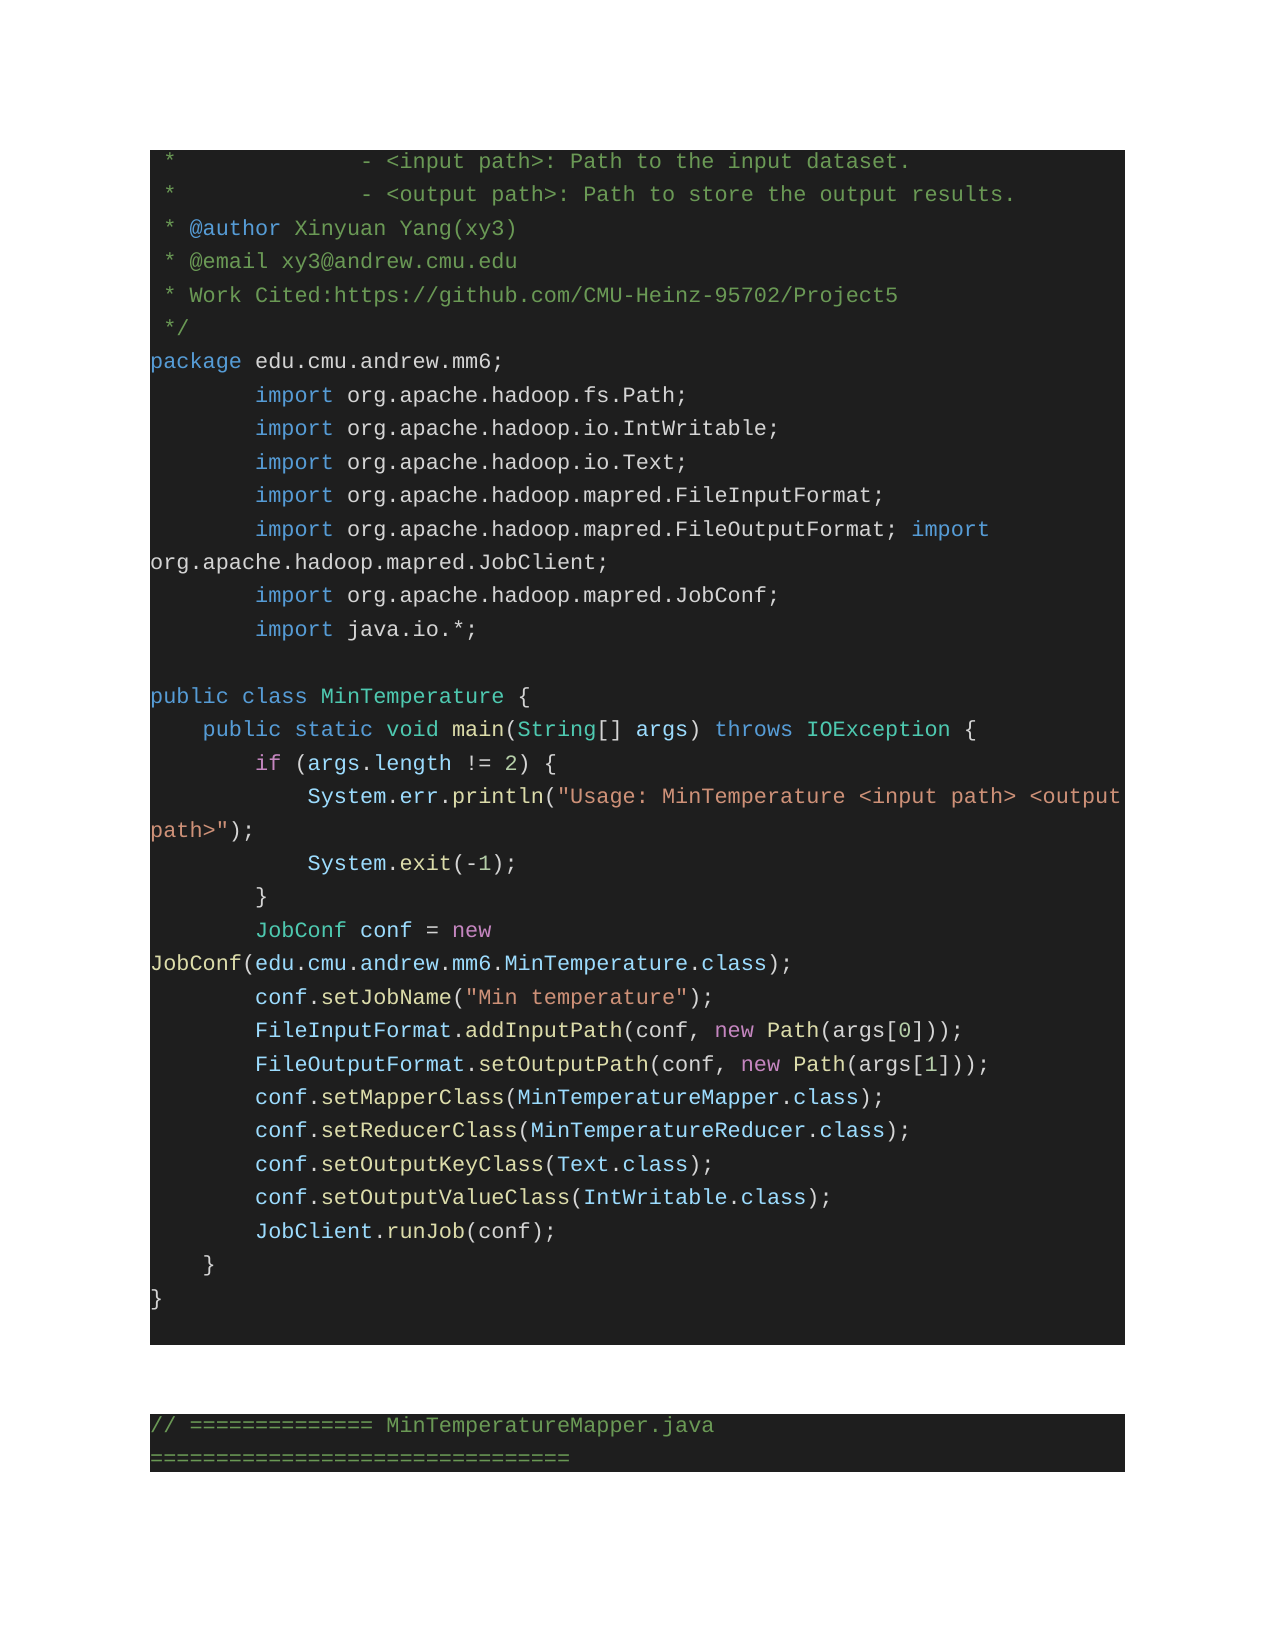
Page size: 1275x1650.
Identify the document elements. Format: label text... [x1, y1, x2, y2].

text // ============== MinTemperatureMapper.java ================================ [150, 1414, 1125, 1472]
text JobConf conf = new JobConf(edu.cmu.andrew.mm6.MinTemperature.class); [150, 919, 1125, 977]
text * @author Xinyuan Yang(xy3) [150, 217, 1125, 242]
text System.err.println("Usage: MinTemperature <input path> <output path>"); [150, 785, 1125, 843]
text import org.apache.hadoop.fs.Path; [150, 384, 1125, 409]
text } [150, 1287, 1125, 1312]
text if (args.length != 2) { [150, 752, 1125, 777]
text public static void main(String[] args) throws IOException { [150, 718, 1125, 743]
text import org.apache.hadoop.mapred.FileInputFormat; [150, 484, 1125, 509]
text import org.apache.hadoop.mapred.JobConf; [150, 585, 1125, 609]
text * @email xy3@andrew.cmu.edu [150, 250, 1125, 275]
text */ [150, 317, 1125, 342]
text * - <input path>: Path to the input dataset. [150, 150, 1125, 175]
text conf.setOutputKeyClass(Text.class); [150, 1153, 1125, 1178]
text import org.apache.hadoop.io.IntWritable; [150, 417, 1125, 442]
text public class MinTemperature { [150, 685, 1125, 710]
text package edu.cmu.andrew.mm6; [150, 351, 1125, 375]
text } [150, 886, 1125, 910]
text FileOutputFormat.setOutputPath(conf, new Path(args[1])); [150, 1053, 1125, 1078]
text conf.setOutputValueClass(IntWritable.class); [150, 1187, 1125, 1211]
text conf.setReducerClass(MinTemperatureReducer.class); [150, 1120, 1125, 1144]
text import org.apache.hadoop.mapred.FileOutputFormat; import org.apache.hadoop.mapred.JobClient; [150, 518, 1125, 576]
text import java.io.*; [150, 618, 1125, 643]
text import org.apache.hadoop.io.Text; [150, 451, 1125, 476]
text JobClient.runJob(conf); [150, 1220, 1125, 1245]
text System.exit(-1); [150, 852, 1125, 877]
text conf.setJobName("Min temperature"); [150, 986, 1125, 1011]
text } [150, 1253, 1125, 1278]
text * - <output path>: Path to store the output results. [150, 183, 1125, 208]
text conf.setMapperClass(MinTemperatureMapper.class); [150, 1086, 1125, 1111]
text FileInputFormat.addInputPath(conf, new Path(args[0])); [150, 1019, 1125, 1044]
text * Work Cited:https://github.com/CMU-Heinz-95702/Project5 [150, 284, 1125, 308]
